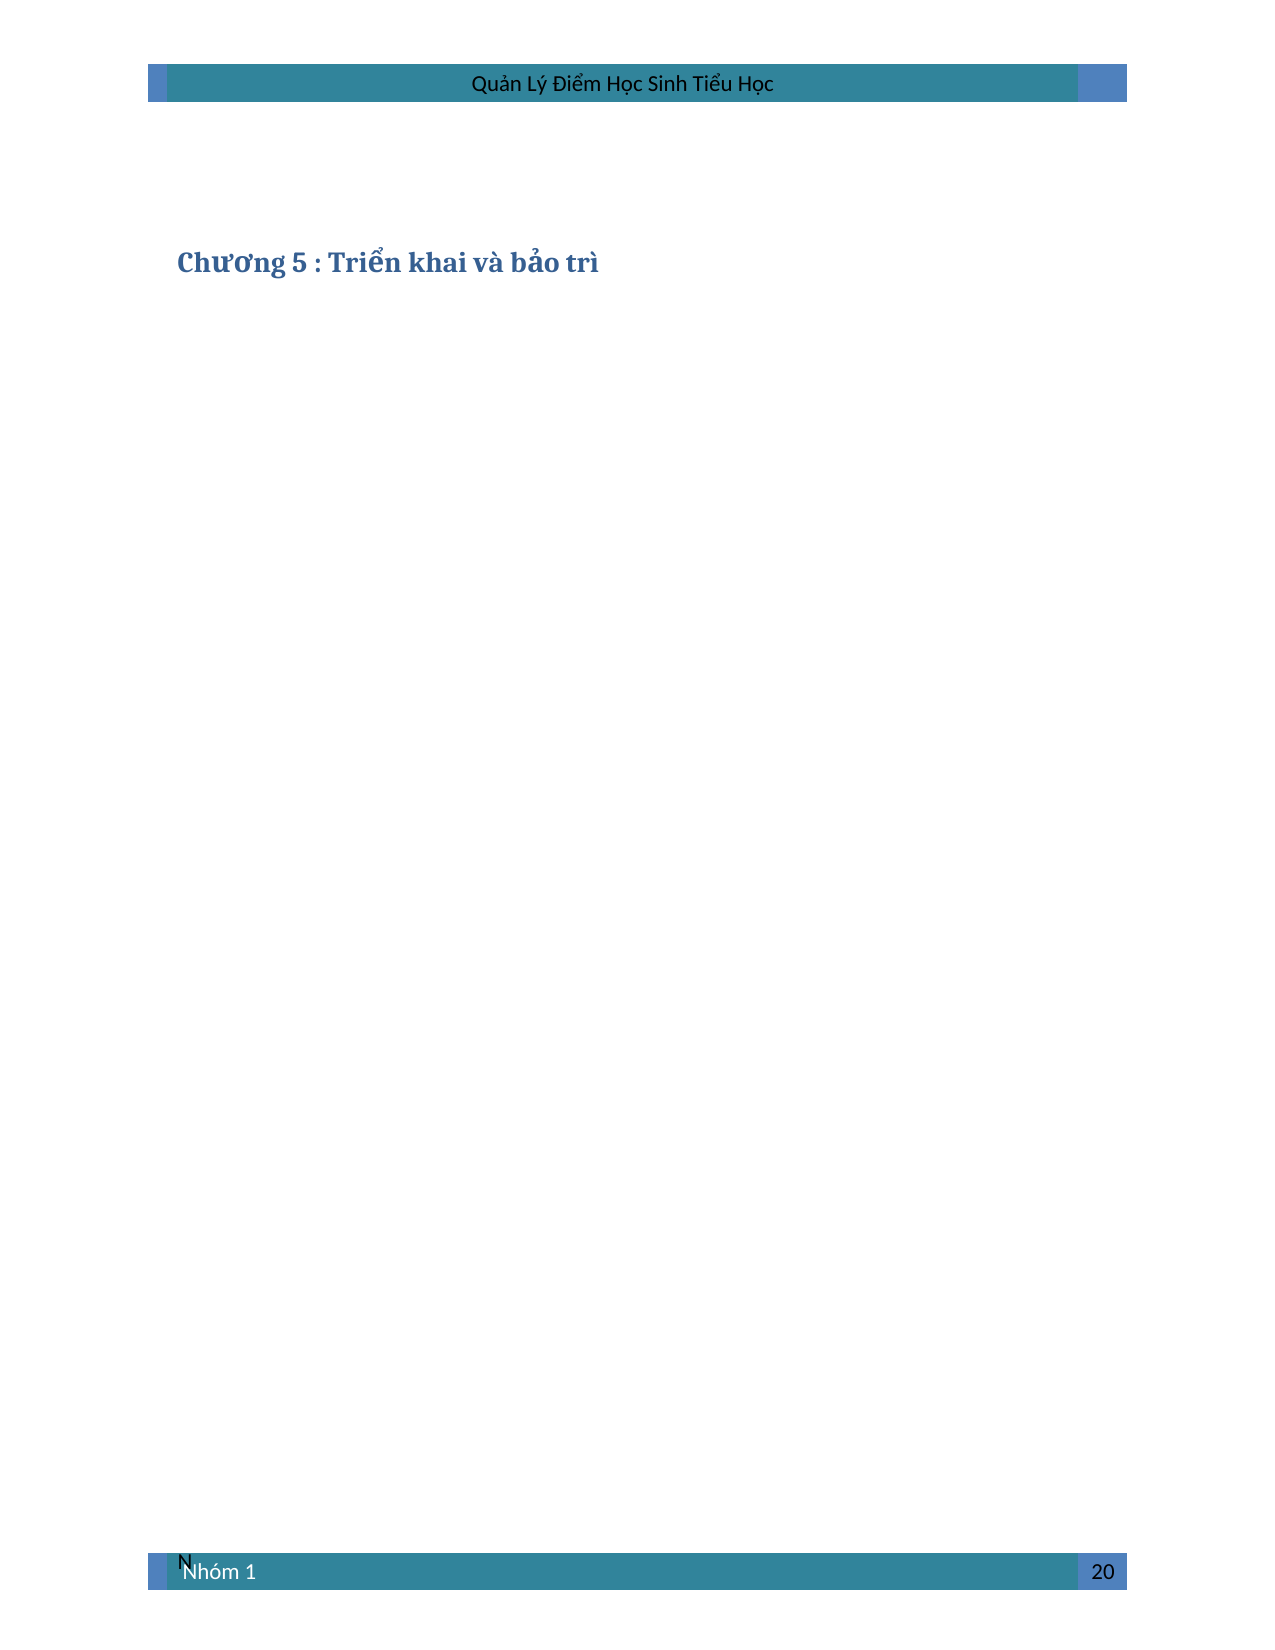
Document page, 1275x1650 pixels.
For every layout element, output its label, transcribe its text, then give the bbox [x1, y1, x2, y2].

subtitle Chương 5 : Triển khai và bảo trì [177, 246, 1157, 280]
